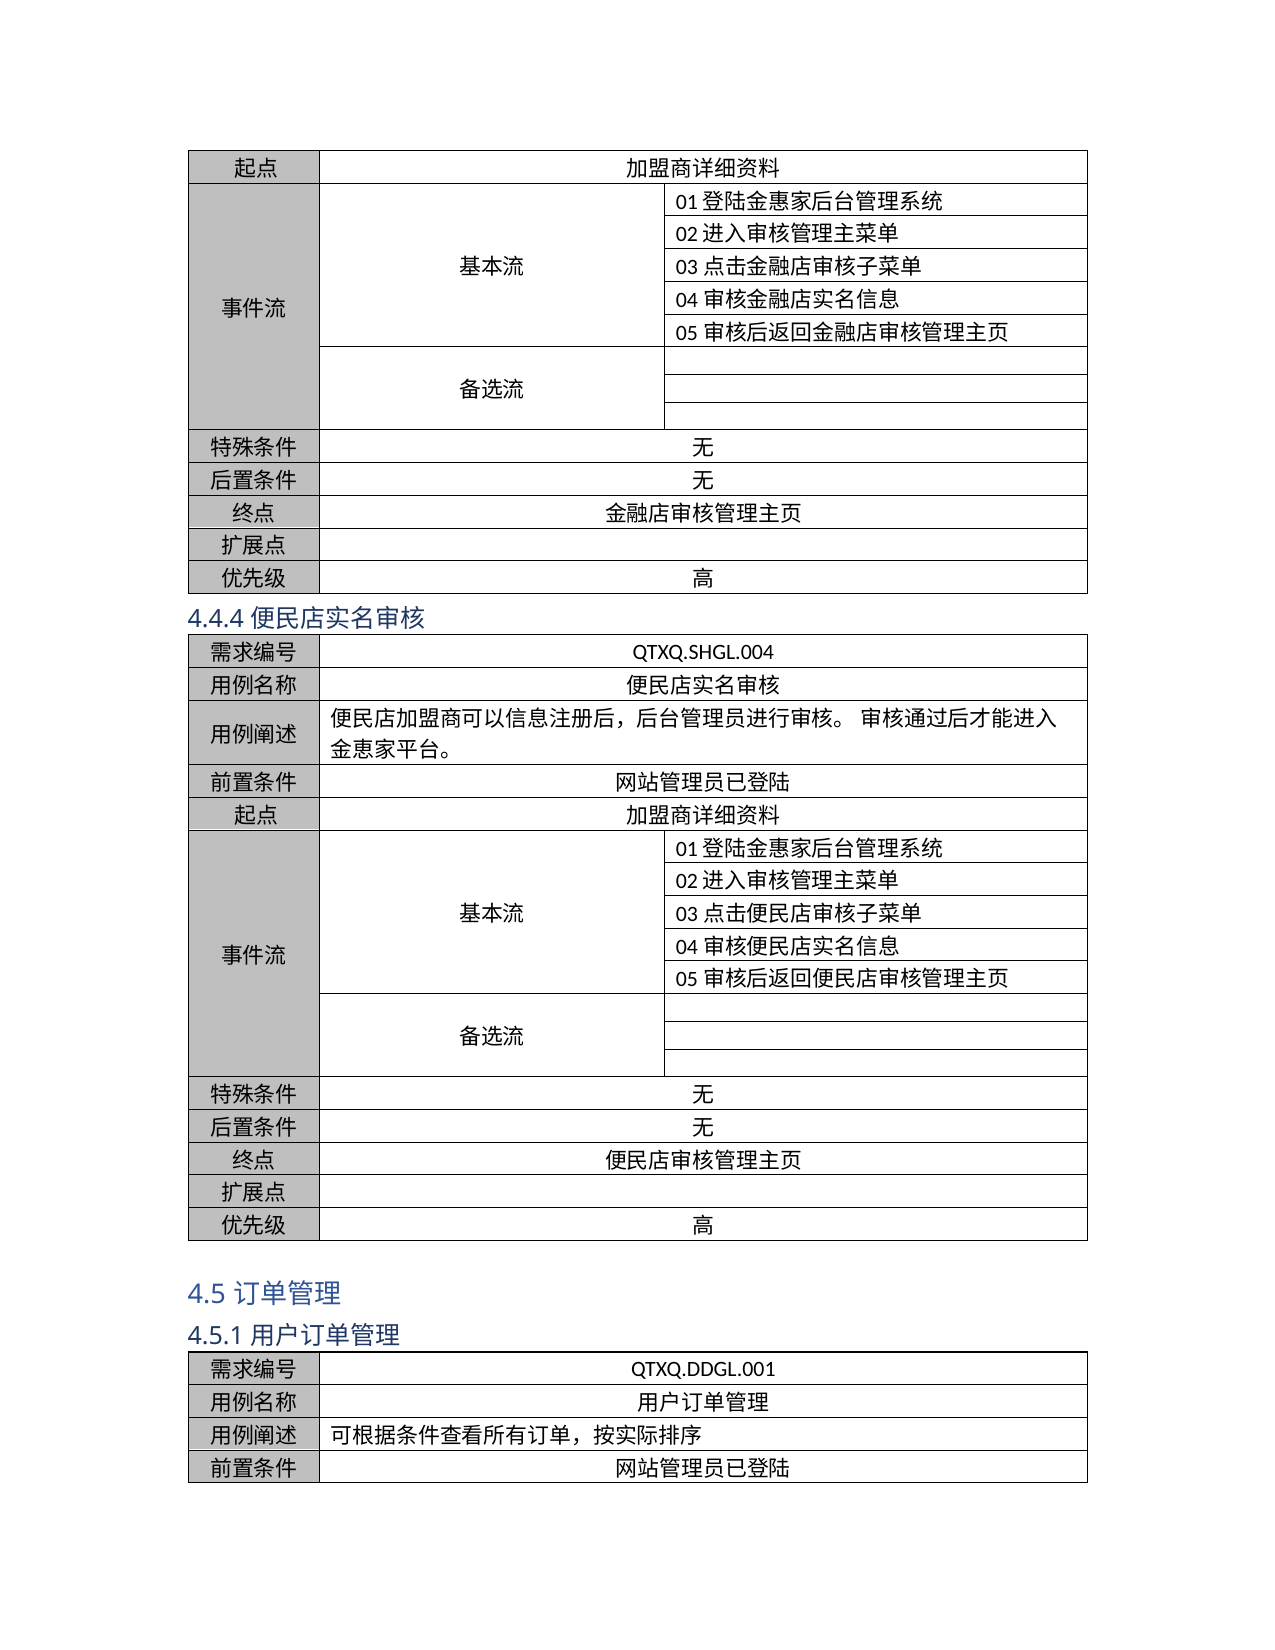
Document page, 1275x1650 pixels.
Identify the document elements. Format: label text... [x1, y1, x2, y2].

table_cell 无 [320, 1077, 1087, 1109]
table_cell 加盟商详细资料 [320, 151, 1087, 183]
table_cell 用例阐述 [189, 701, 319, 764]
table_cell [665, 994, 1087, 1021]
subtitle 4.4.4 便民店实名审核 [187, 598, 1087, 634]
table_cell 便民店实名审核 [320, 668, 1087, 700]
table_cell 02进入审核管理主菜单 [665, 216, 1087, 248]
table_cell 加盟商详细资料 [320, 798, 1087, 829]
table_cell 备选流 [320, 994, 664, 1076]
table_cell 基本流 [320, 184, 664, 346]
table_cell 04 审核金融店实名信息 [665, 282, 1087, 313]
table_cell 终点 [189, 496, 319, 527]
table_cell 高 [320, 1208, 1087, 1240]
table_cell 终点 [189, 1143, 319, 1174]
table_cell 无 [320, 463, 1087, 495]
table_cell 事件流 [189, 184, 319, 429]
table_cell 01登陆金惠家后台管理系统 [665, 831, 1087, 862]
table_cell [320, 1175, 1087, 1207]
table_cell 优先级 [189, 561, 319, 593]
table_cell 事件流 [189, 831, 319, 1076]
table_cell 扩展点 [189, 1175, 319, 1207]
table_cell [665, 347, 1087, 374]
table_cell [665, 1050, 1087, 1076]
table_cell [320, 529, 1087, 560]
table_cell 用户订单管理 [320, 1385, 1087, 1417]
table_cell 后置条件 [189, 1110, 319, 1142]
table_cell 前置条件 [189, 765, 319, 797]
subtitle 4.5.1 用户订单管理 [187, 1315, 1087, 1351]
table_header QTXQ.SHGL.004 [320, 635, 1087, 667]
table_cell 无 [320, 1110, 1087, 1142]
table_cell 起点 [189, 798, 319, 829]
table_cell 高 [320, 561, 1087, 593]
table_cell 后置条件 [189, 463, 319, 495]
table_cell 网站管理员已登陆 [320, 765, 1087, 797]
table_cell 优先级 [189, 1208, 319, 1240]
table_cell 前置条件 [189, 1451, 319, 1482]
subtitle 4.5 订单管理 [187, 1272, 1087, 1311]
table_cell [665, 375, 1087, 402]
table_cell 便民店审核管理主页 [320, 1143, 1087, 1174]
table_cell 02进入审核管理主菜单 [665, 863, 1087, 895]
table_header 需求编号 [189, 635, 319, 667]
table_cell 03 点击便民店审核子菜单 [665, 896, 1087, 928]
table_cell 特殊条件 [189, 430, 319, 462]
table_cell 05 审核后返回便民店审核管理主页 [665, 961, 1087, 993]
table_cell 04 审核便民店实名信息 [665, 929, 1087, 960]
table_cell 无 [320, 430, 1087, 462]
table_cell 金融店审核管理主页 [320, 496, 1087, 527]
table_cell 便民店加盟商可以信息注册后，后台管理员进行审核。 审核通过后才能进入金恵家平台。 [320, 701, 1087, 764]
table_cell [665, 1022, 1087, 1048]
table_cell 可根据条件查看所有订单，按实际排序 [320, 1418, 1087, 1449]
table_header 需求编号 [189, 1353, 319, 1384]
table_cell 备选流 [320, 347, 664, 429]
table_cell 网站管理员已登陆 [320, 1451, 1087, 1482]
table_cell 基本流 [320, 831, 664, 993]
table_cell 用例名称 [189, 1385, 319, 1417]
table_cell 起点 [189, 151, 319, 183]
table_cell 用例名称 [189, 668, 319, 700]
table_cell 扩展点 [189, 529, 319, 560]
table_cell [665, 403, 1087, 429]
table_header QTXQ.DDGL.001 [320, 1353, 1087, 1384]
table_cell 用例阐述 [189, 1418, 319, 1449]
table_cell 03 点击金融店审核子菜单 [665, 249, 1087, 281]
table_cell 特殊条件 [189, 1077, 319, 1109]
table_cell 05 审核后返回金融店审核管理主页 [665, 315, 1087, 346]
table_cell 01登陆金惠家后台管理系统 [665, 184, 1087, 215]
